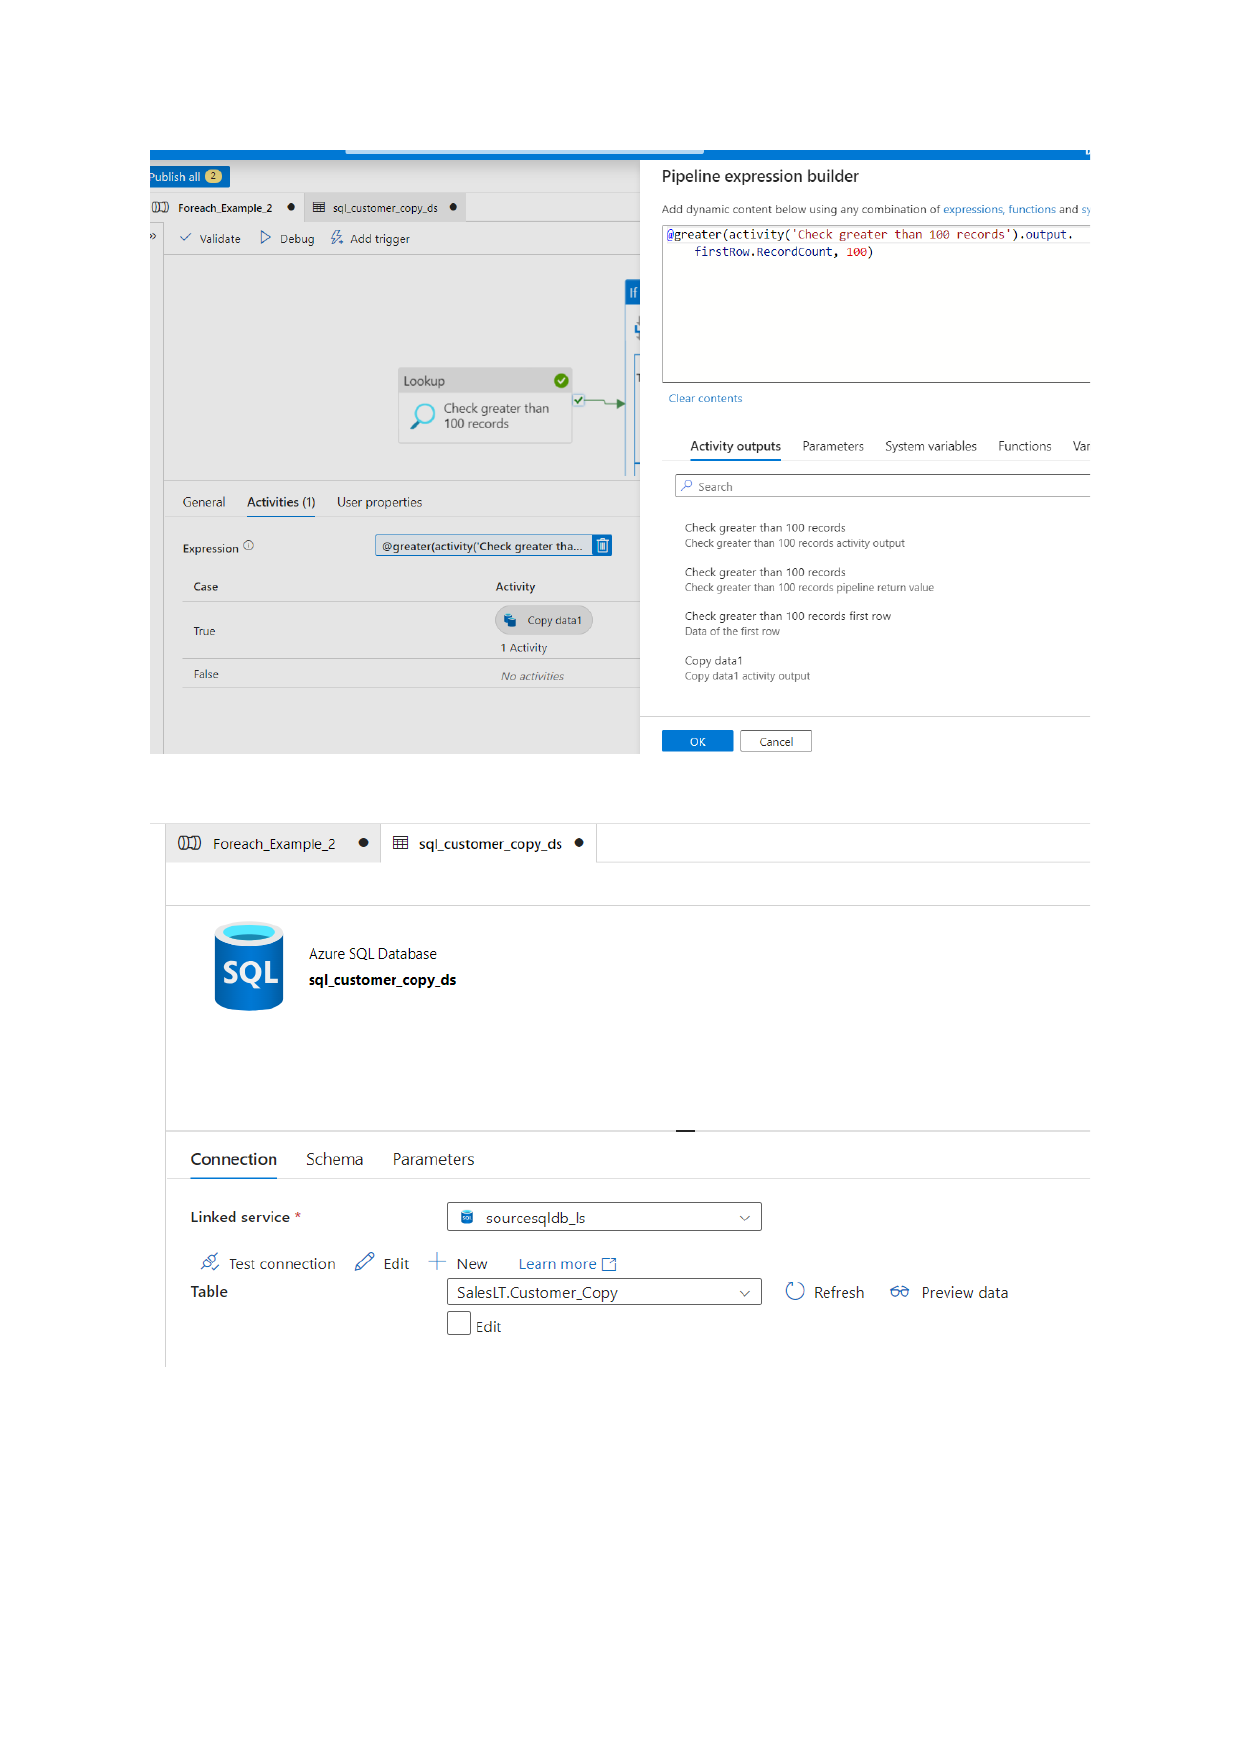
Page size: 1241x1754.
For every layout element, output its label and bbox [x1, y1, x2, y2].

picture [150, 821, 1091, 1367]
picture [150, 150, 1091, 754]
